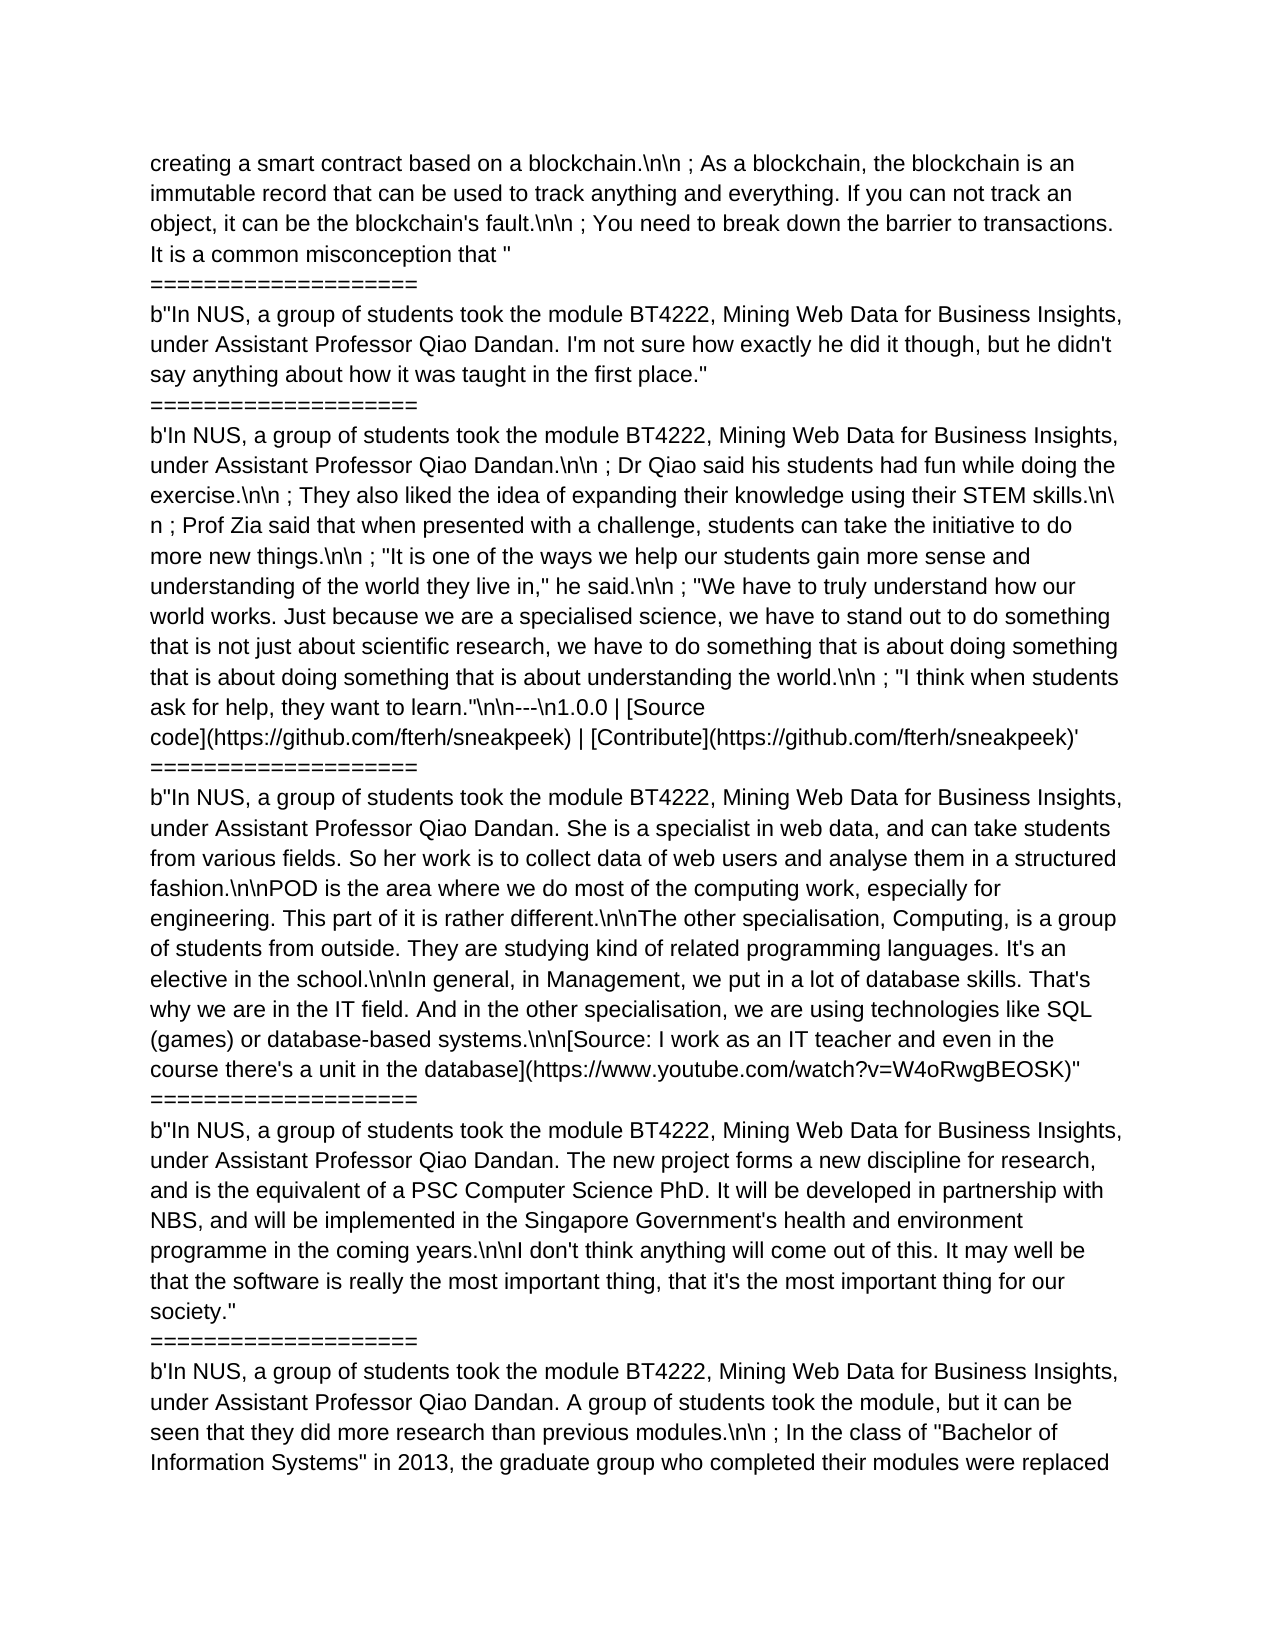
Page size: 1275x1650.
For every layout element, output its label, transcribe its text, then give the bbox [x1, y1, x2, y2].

text b"In NUS, a group of students took the module BT4222, Mining Web Data for Business Insights, under Assistant Professor Qiao Dandan. She is a specialist in web data, and can take students from various fields. So her work is to collect data of web users and analyse them in a structured fashion.\n\nPOD is the area where we do most of the computing work, especially for engineering. This part of it is rather different.\n\nThe other specialisation, Computing, is a group of students from outside. They are studying kind of related programming languages. It's an elective in the school.\n\nIn general, in Management, we put in a lot of database skills. That's why we are in the IT field. And in the other specialisation, we are using technologies like SQL (games) or database-based systems.\n\n[Source: I work as an IT teacher and even in the course there's a unit in the database](https://www.youtube.com/watch?v=W4oRwgBEOSK)" [150, 784, 1125, 1083]
text b"In NUS, a group of students took the module BT4222, Mining Web Data for Business Insights, under Assistant Professor Qiao Dandan. I'm not sure how exactly he did it though, but he didn't say anything about how it was taught in the first place." [150, 301, 1125, 388]
text ==================== [150, 1086, 1125, 1113]
text ==================== [150, 271, 1125, 297]
text b"In NUS, a group of students took the module BT4222, Mining Web Data for Business Insights, under Assistant Professor Qiao Dandan. The new project forms a new discipline for research, and is the equivalent of a PSC Computer Science PhD. It will be developed in partnership with NBS, and will be implemented in the Singapore Government's health and environment programme in the coming years.\n\nI don't think anything will come out of this. It may well be that the software is really the most important thing, that it's the most important thing for our society." [150, 1117, 1125, 1324]
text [150, 1358, 1125, 1475]
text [150, 150, 1125, 267]
text b'In NUS, a group of students took the module BT4222, Mining Web Data for Business Insights, under Assistant Professor Qiao Dandan.\n\n ; Dr Qiao said his students had fun while doing the exercise.\n\n ; They also liked the idea of expanding their knowledge using their STEM skills.\n\n ; Prof Zia said that when presented with a challenge, students can take the initiative to do more new things.\n\n ; "It is one of the ways we help our students gain more sense and understanding of the world they live in," he said.\n\n ; "We have to truly understand how our world works. Just because we are a specialised science, we have to stand out to do something that is not just about scientific research, we have to do something that is about doing something that is about doing something that is about understanding the world.\n\n ; "I think when students ask for help, they want to learn."\n\n---\n1.0.0 | [Source code](https://github.com/fterh/sneakpeek) | [Contribute](https://github.com/fterh/sneakpeek)' [150, 422, 1125, 750]
text ==================== [150, 1328, 1125, 1354]
text ==================== [150, 392, 1125, 418]
text ==================== [150, 754, 1125, 781]
